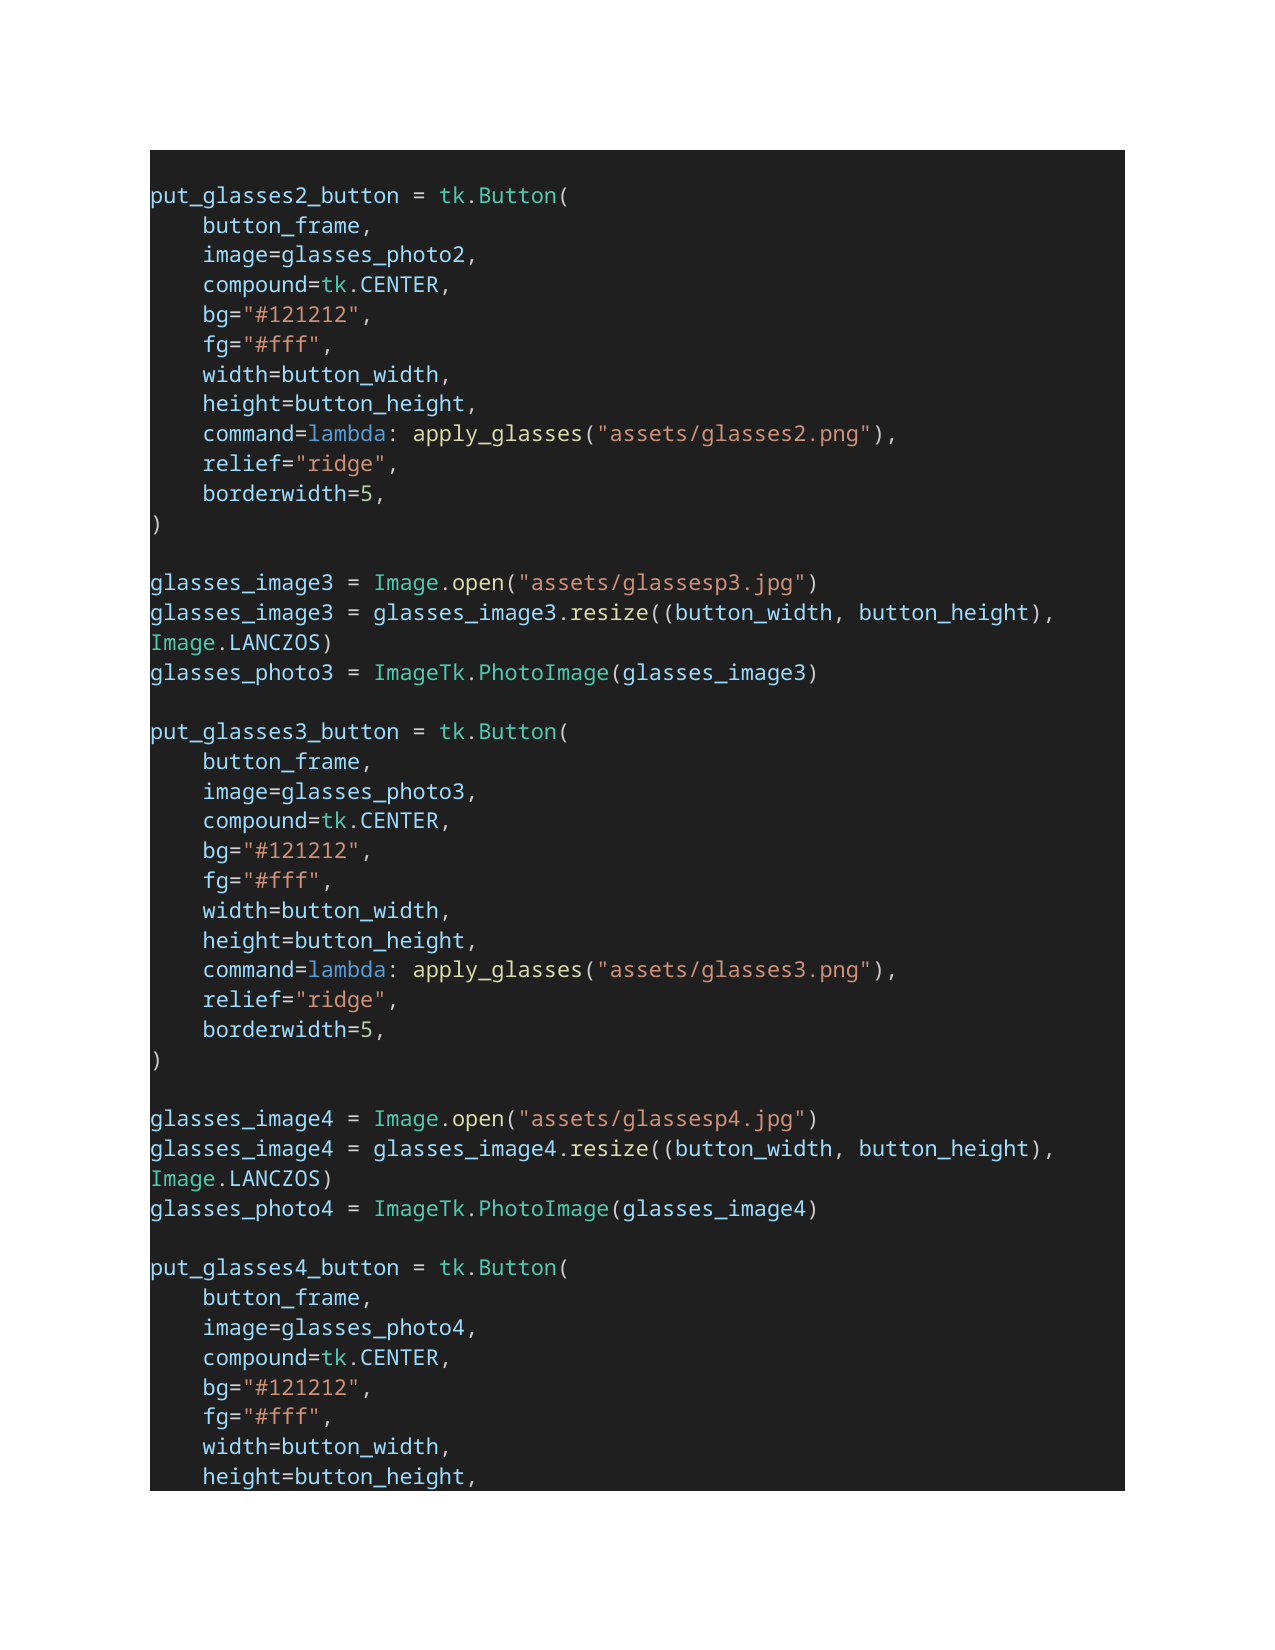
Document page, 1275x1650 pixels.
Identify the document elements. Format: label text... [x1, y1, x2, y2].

text height=button_height, [150, 924, 1125, 954]
text relief="ridge", [150, 448, 1125, 478]
text ) [150, 1044, 1125, 1073]
text borderwidth=5, [150, 478, 1125, 507]
text command=lambda: apply_glasses("assets/glasses2.png"), [150, 418, 1125, 448]
text width=button_width, [150, 1431, 1125, 1461]
text glasses_image4 = Image.open("assets/glassesp4.jpg") [150, 1103, 1125, 1133]
text compound=tk.CENTER, [150, 1342, 1125, 1371]
text compound=tk.CENTER, [150, 269, 1125, 299]
text bg="#121212", [150, 835, 1125, 865]
text height=button_height, [150, 388, 1125, 418]
text height=button_height, [150, 1461, 1125, 1491]
text width=button_width, [150, 895, 1125, 924]
text glasses_photo4 = ImageTk.PhotoImage(glasses_image4) [150, 1193, 1125, 1222]
text bg="#121212", [150, 1371, 1125, 1401]
text image=glasses_photo2, [150, 239, 1125, 269]
text command=lambda: apply_glasses("assets/glasses3.png"), [150, 954, 1125, 984]
text button_frame, [150, 1282, 1125, 1312]
text glasses_image3 = Image.open("assets/glassesp3.jpg") [150, 567, 1125, 597]
text put_glasses4_button = tk.Button( [150, 1252, 1125, 1282]
text fg="#fff", [150, 865, 1125, 895]
text borderwidth=5, [150, 1014, 1125, 1044]
text put_glasses3_button = tk.Button( [150, 716, 1125, 746]
text put_glasses2_button = tk.Button( [150, 180, 1125, 209]
text glasses_photo3 = ImageTk.PhotoImage(glasses_image3) [150, 656, 1125, 686]
text glasses_image4 = glasses_image4.resize((button_width, button_height), Image.LANCZOS) [150, 1133, 1125, 1193]
text fg="#fff", [150, 1401, 1125, 1431]
text fg="#fff", [150, 329, 1125, 358]
text image=glasses_photo4, [150, 1312, 1125, 1342]
text compound=tk.CENTER, [150, 805, 1125, 835]
text ) [150, 507, 1125, 537]
text relief="ridge", [150, 984, 1125, 1014]
text glasses_image3 = glasses_image3.resize((button_width, button_height), Image.LANCZOS) [150, 597, 1125, 656]
text image=glasses_photo3, [150, 776, 1125, 805]
text width=button_width, [150, 358, 1125, 388]
text button_frame, [150, 209, 1125, 239]
text bg="#121212", [150, 299, 1125, 329]
text button_frame, [150, 746, 1125, 776]
